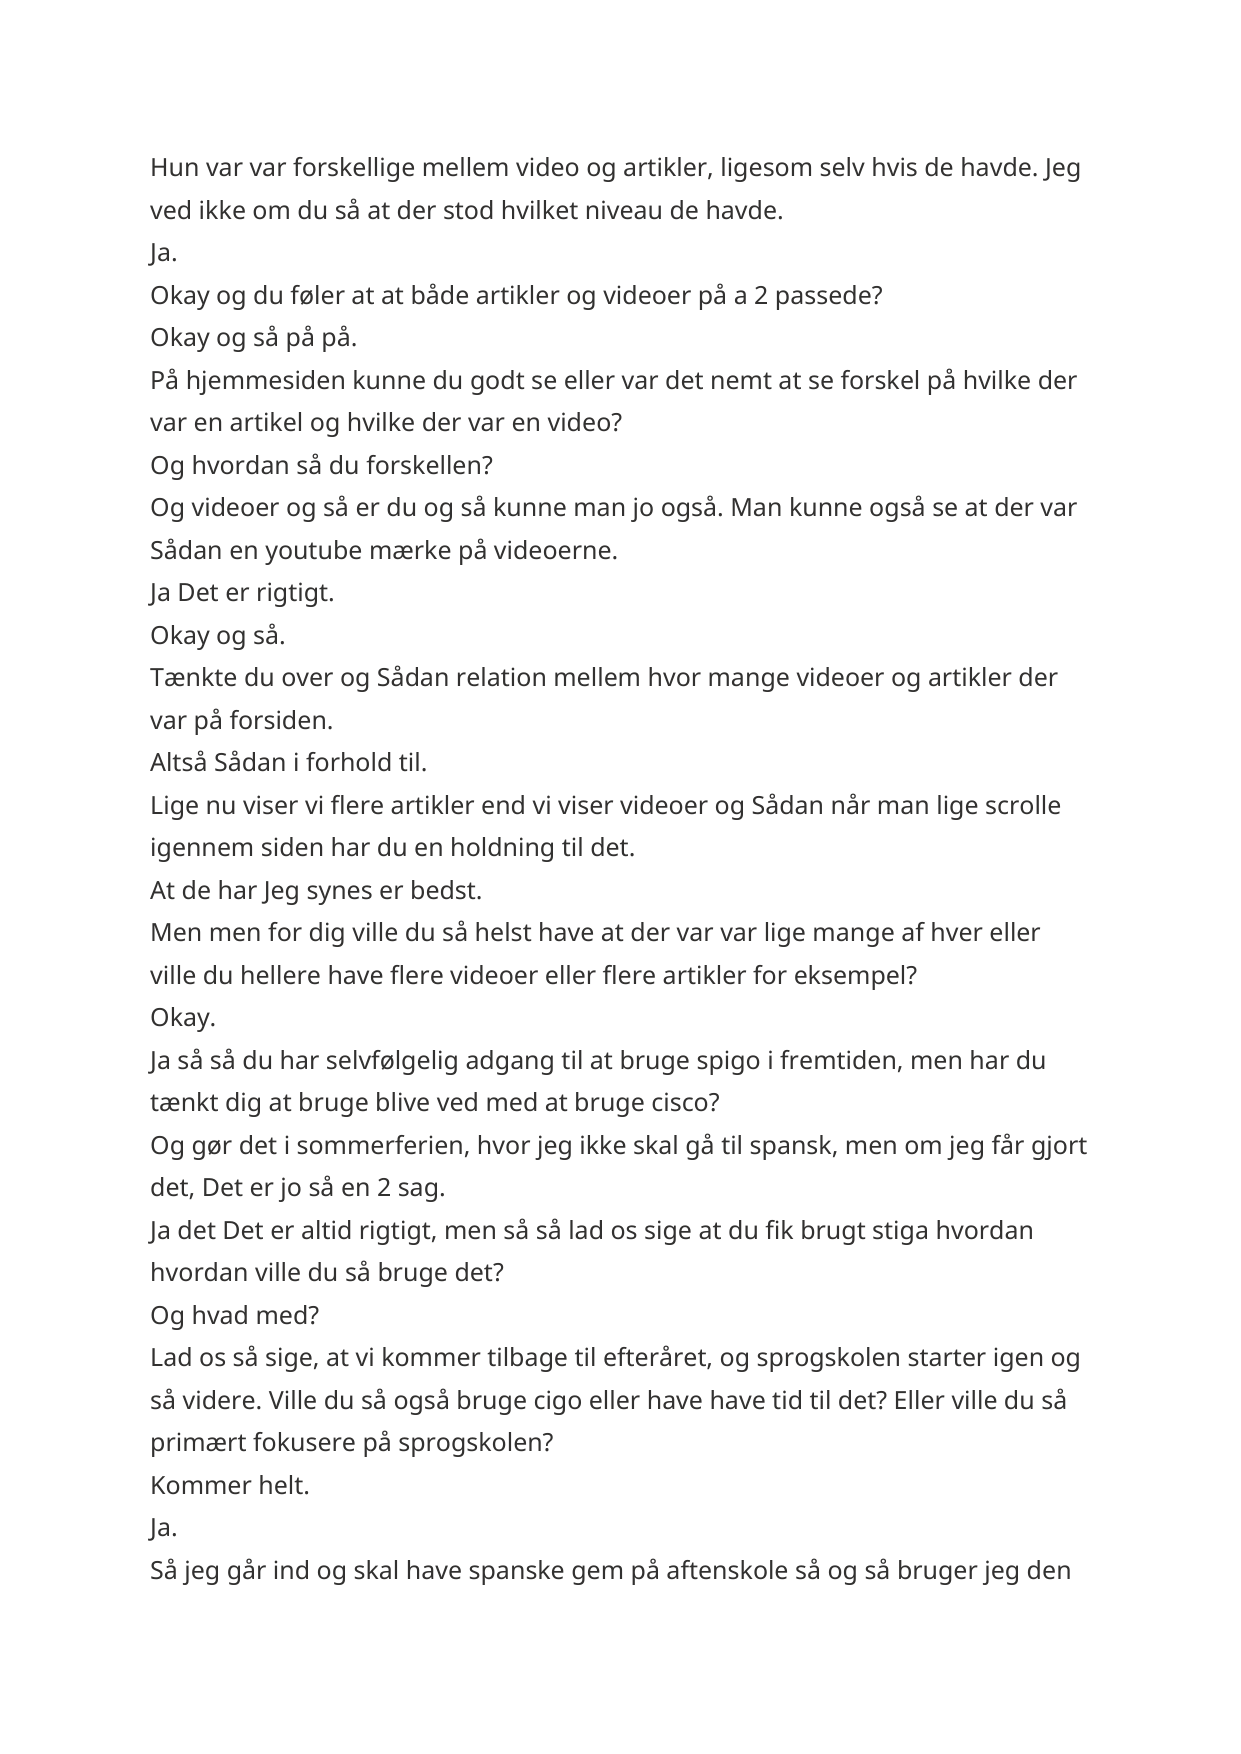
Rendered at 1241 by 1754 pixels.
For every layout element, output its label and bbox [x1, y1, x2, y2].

text [150, 150, 1090, 1587]
